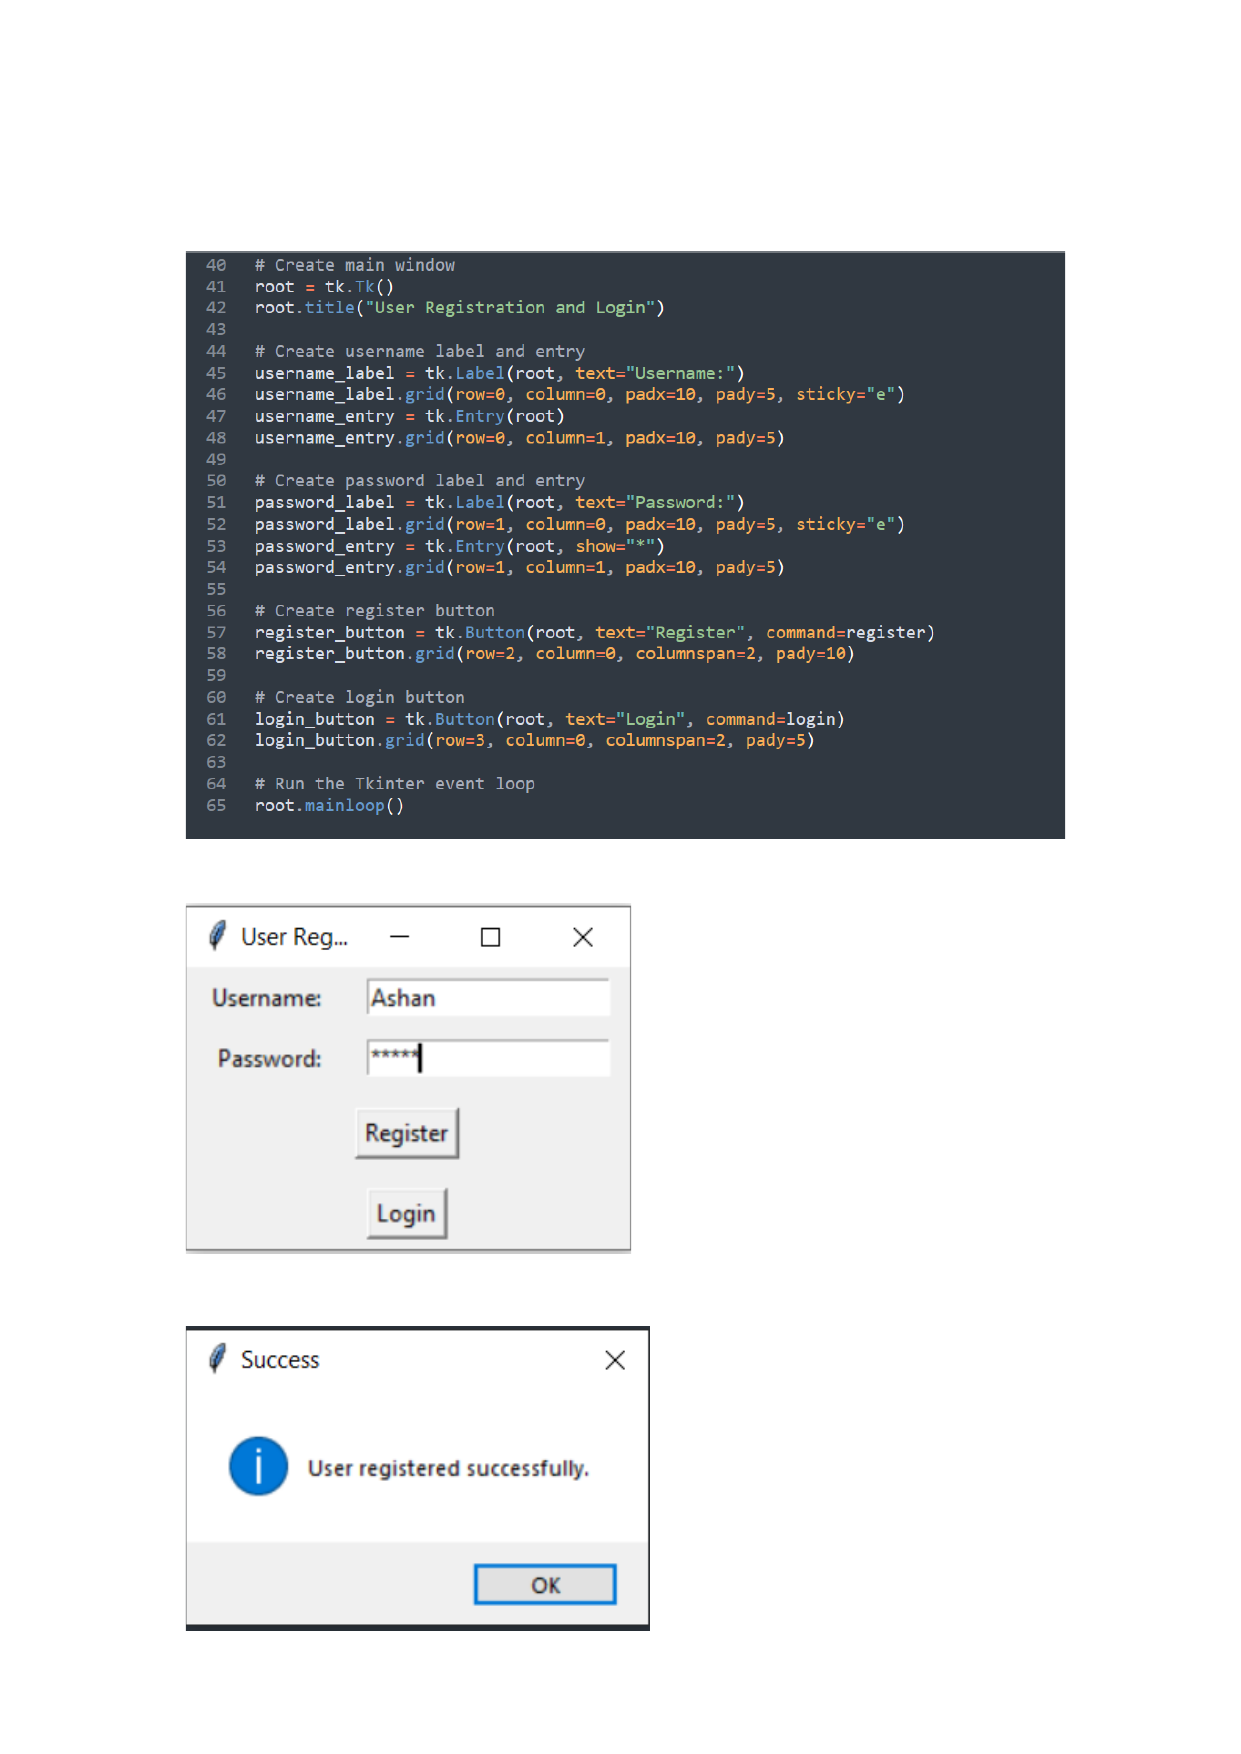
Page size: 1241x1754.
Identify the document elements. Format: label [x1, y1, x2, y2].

picture [185, 1326, 650, 1631]
picture [185, 251, 1065, 839]
picture [185, 903, 632, 1254]
